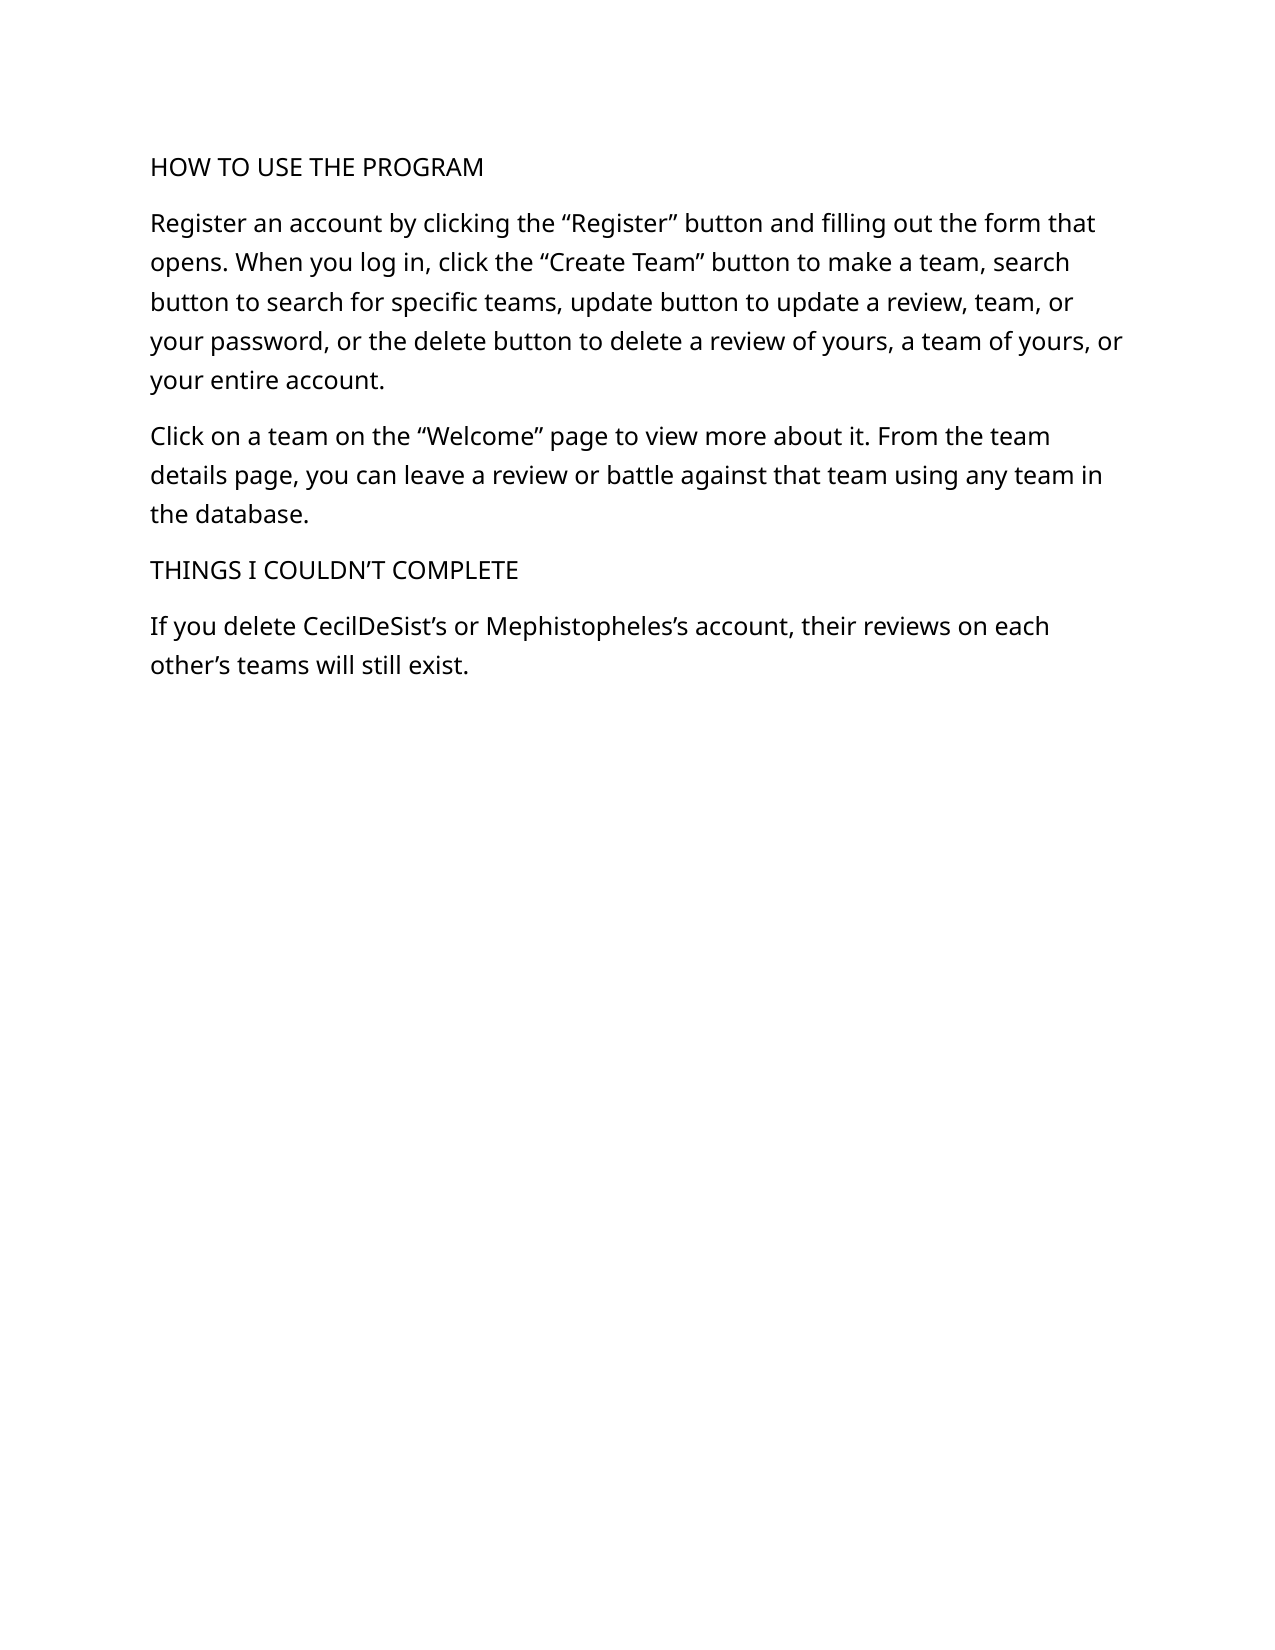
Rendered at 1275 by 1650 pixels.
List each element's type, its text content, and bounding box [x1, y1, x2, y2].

text Click on a team on the “Welcome” page to view more about it. From the team details page, you can leave a review or battle against that team using any team in the database. [150, 418, 1125, 531]
text HOW TO USE THE PROGRAM [150, 150, 1125, 184]
text THINGS I COULDN’T COMPLETE [150, 552, 1125, 587]
text If you delete CecilDeSist’s or Mephistopheles’s account, their reviews on each other’s teams will still exist. [150, 608, 1125, 682]
text Register an account by clicking the “Register” button and filling out the form that opens. When you log in, click the “Create Team” button to make a team, search button to search for specific teams, update button to update a review, team, or your password, or the delete button to delete a review of yours, a team of yours, or your entire account. [150, 206, 1125, 397]
